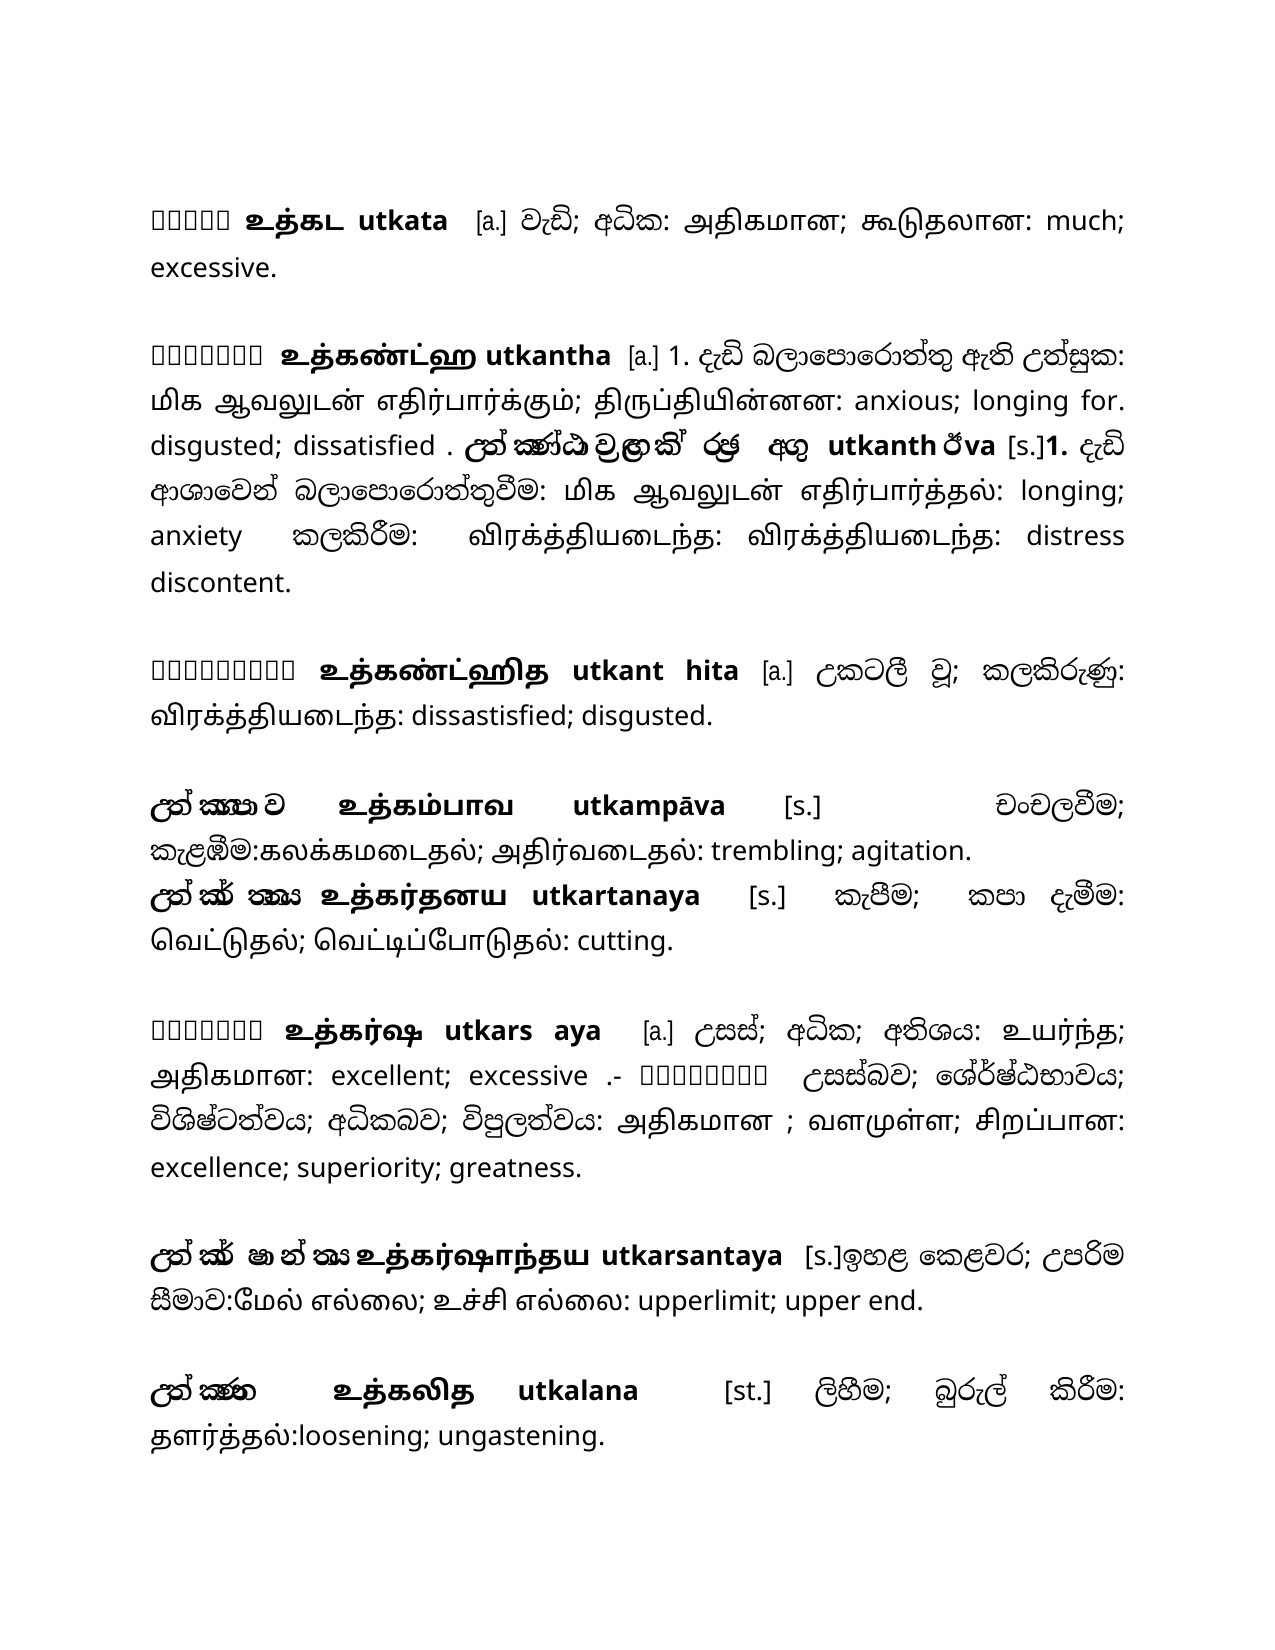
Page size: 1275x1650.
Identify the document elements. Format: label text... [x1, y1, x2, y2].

text උත්කගපාව உத்கம்பாவ utkampāva [s.] චංචලවීම; කැළඹීම:கலக்கமடைதல்; அதிர்வடைதல்: trembling; agitation. [150, 780, 1125, 870]
text උත්කට உத்கட utkata [a.] වැඩි; අධික: அதிகமான; கூடுதலான: much; excessive. [150, 195, 1125, 285]
text උත්කණ්ඨීත உத்கண்ட்ஹித utkanthita [a.] උකටලී වූ; කලකිරුණු: விரக்த்தியடைந்த: dissastisfied; disgusted. [150, 645, 1125, 735]
text උත්කණ්ඨ உத்கண்ட்ஹ utkantha [a.] 1. දැඩි බලාපොරොත්තු ඇති උත්සුක: மிக ஆவலுடன் எதிர்பார்க்கும்; திருப்தியின்னன: anxious; longing for. disgusted; dissatisfied . උත්කණ්ඨාව උඟ‍්‍රකි‍්‍රඡ‍්‍රඅගු utkanthඊva [s.]1. දැඩි ආශාවෙන් බලාපොරොත්තුවීම: மிக ஆவலுடன் எதிர்பார்த்தல்: longing; anxiety කලකිරීම: விரக்த்தியடைந்த: விரக்த்தியடைந்த: distress discontent. [150, 330, 1125, 600]
text උත්කර්ෂාන්තය உத்கர்ஷாந்தய utkarsantaya [s.]ඉහළ කෙළවර; උපරිම සීමාව:மேல் எல்லை; உச்சி எல்லை: upperlimit; upper end. [150, 1230, 1125, 1320]
text උත්කණන உத்கலித utkalana [st.] ලිහීම; බුරුල් කිරීම: தளர்த்தல்:loosening; ungastening. [150, 1365, 1125, 1455]
text උත්කර්තනය உத்கர்தனய utkartanaya [s.] කැපීම; කපා දැමීම: வெட்டுதல்; வெட்டிப்போடுதல்: cutting. [150, 870, 1125, 960]
text උත්කර්ෂ உத்கர்ஷ utkarsaya [a.] උසස්; අධික; අතිශය: உயர்ந்த; அதிகமான: excellent; excessive .- උත්කර්ෂය උසස්බව; ශෙ‍්‍ර්ෂ්ඨභාවය; විශිෂ්ටත්වය; අධිකබව; විපුලත්වය: அதிகமான ; வளமுள்ள; சிறப்பான: excellence; superiority; greatness. [150, 1005, 1125, 1185]
